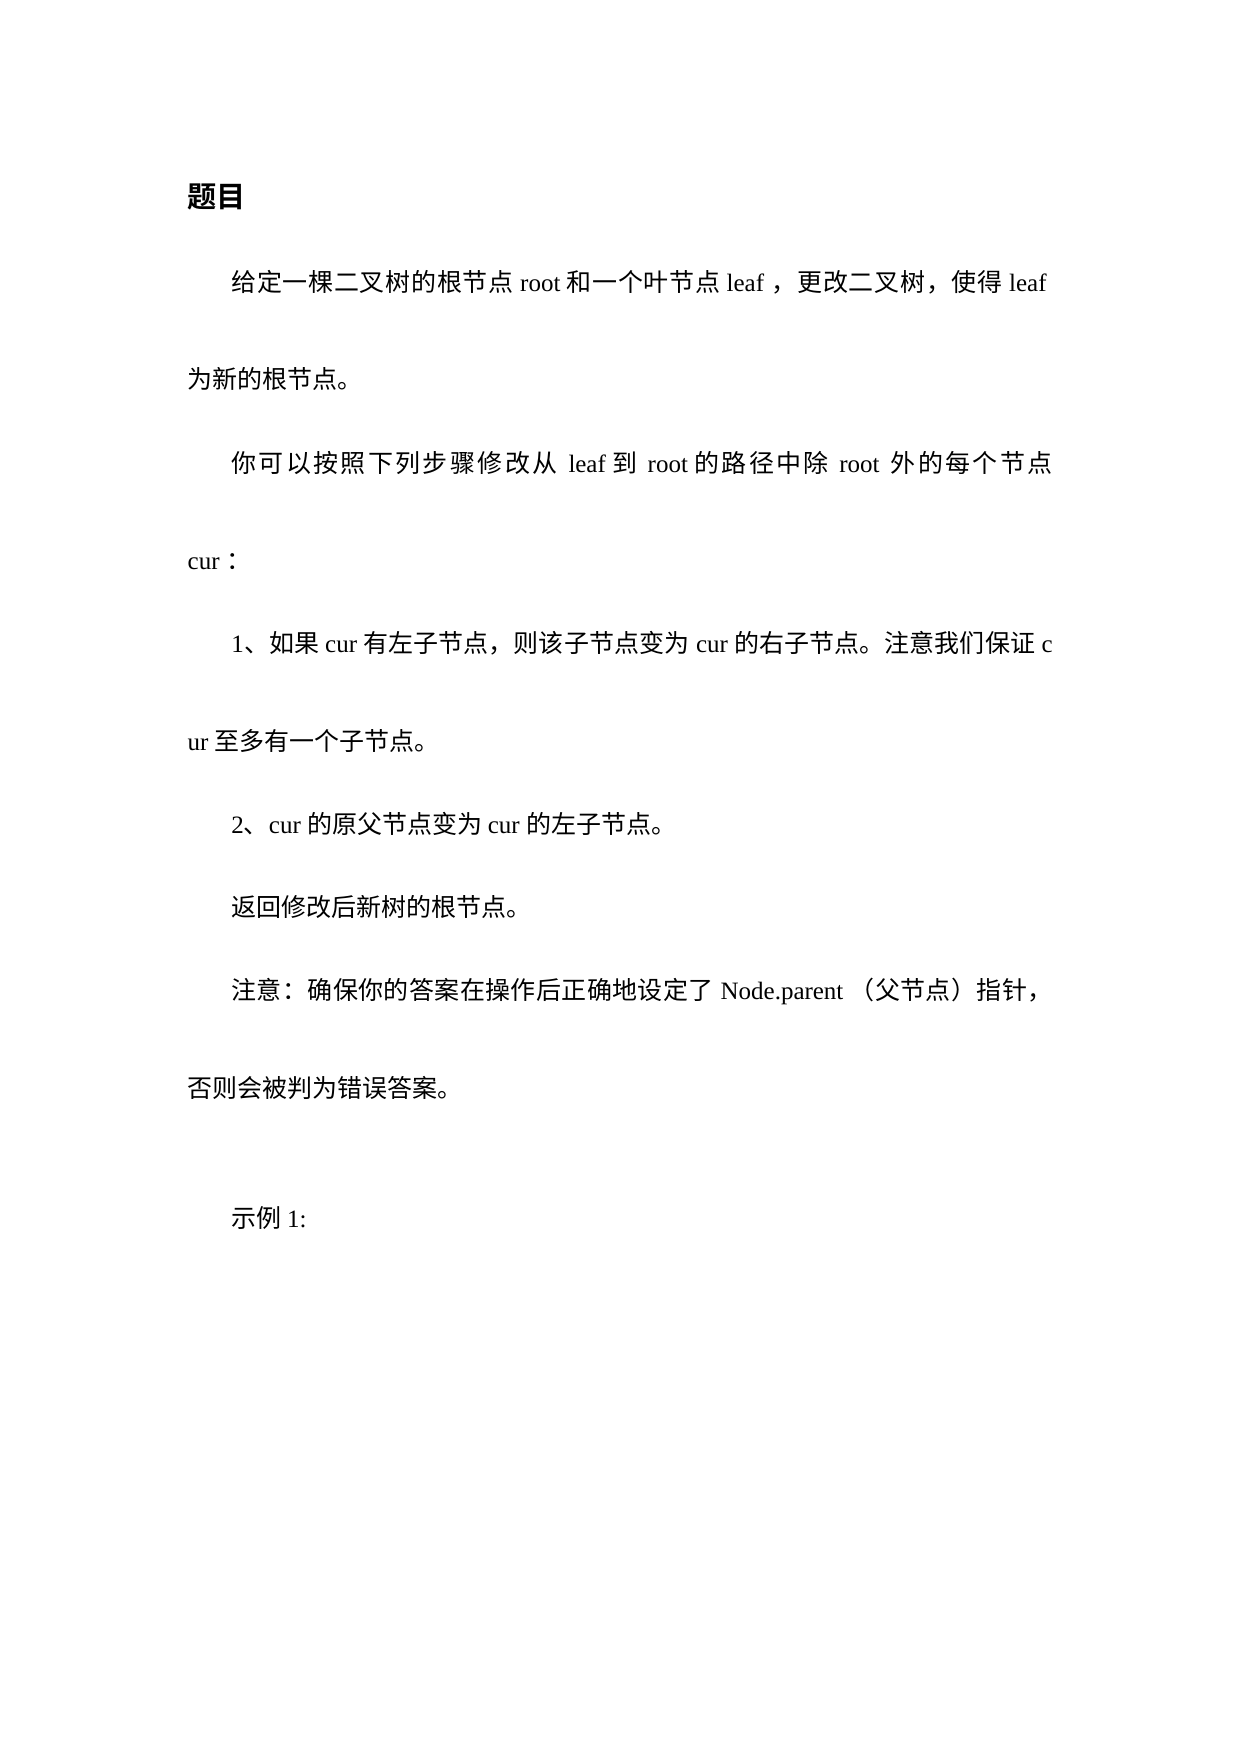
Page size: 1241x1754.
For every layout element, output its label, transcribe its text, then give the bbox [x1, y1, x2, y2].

text 2、cur 的原父节点变为 cur 的左子节点。 [187, 790, 1053, 855]
text 你可以按照下列步骤修改从 leaf 到 root 的路径中除 root 外的每个节点 cur ： [187, 429, 1053, 591]
text 注意：确保你的答案在操作后正确地设定了 Node.parent （父节点）指针，否则会被判为错误答案。 [187, 956, 1053, 1119]
text 1、如果 cur 有左子节点，则该子节点变为 cur 的右子节点。注意我们保证 cur 至多有一个子节点。 [187, 609, 1053, 772]
text 给定一棵二叉树的根节点 root 和一个叶节点 leaf ，更改二叉树，使得 leaf 为新的根节点。 [187, 248, 1053, 411]
text 示例 1: [187, 1184, 1053, 1249]
text 返回修改后新树的根节点。 [187, 873, 1053, 938]
subtitle 题目 [187, 162, 1053, 227]
